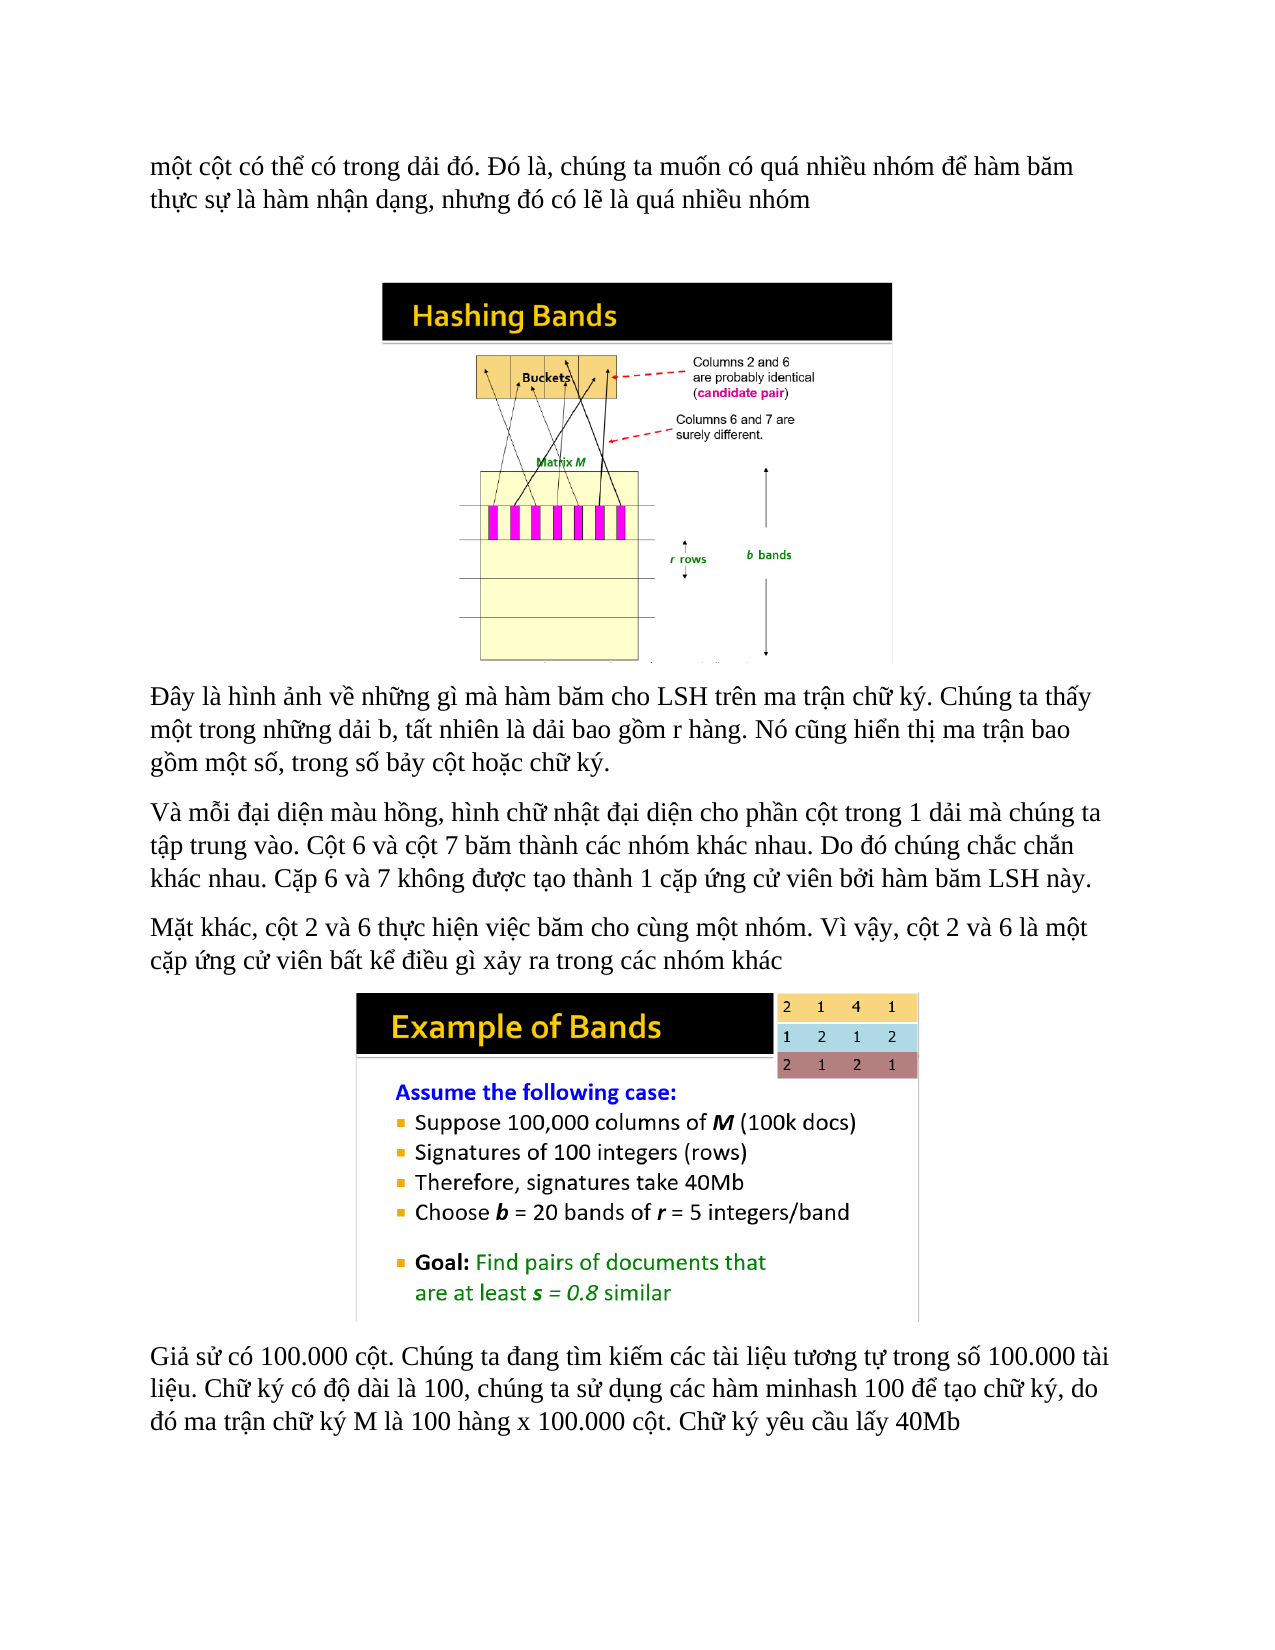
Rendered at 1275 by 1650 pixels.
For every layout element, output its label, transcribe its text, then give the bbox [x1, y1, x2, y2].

text Giả sử có 100.000 cột. Chúng ta đang tìm kiếm các tài liệu tương tự trong số 100.000 tài liệu. Chữ ký có độ dài là 100, chúng ta sử dụng các hàm minhash 100 để tạo chữ ký, do đó ma trận chữ ký M là 100 hàng x 100.000 cột. Chữ ký yêu cầu lấy 40Mb [150, 1339, 1125, 1437]
text Và mỗi đại diện màu hồng, hình chữ nhật đại diện cho phần cột trong 1 dải mà chúng ta tập trung vào. Cột 6 và cột 7 băm thành các nhóm khác nhau. Do đó chúng chắc chắn khác nhau. Cặp 6 và 7 không được tạo thành 1 cặp ứng cử viên bởi hàm băm LSH này. [150, 796, 1125, 893]
text Đây là hình ảnh về những gì mà hàm băm cho LSH trên ma trận chữ ký. Chúng ta thấy một trong những dải b, tất nhiên là dải bao gồm r hàng. Nó cũng hiển thị ma trận bao gồm một số, trong số bảy cột hoặc chữ ký. [150, 680, 1125, 777]
text Mặt khác, cột 2 và 6 thực hiện việc băm cho cùng một nhóm. Vì vậy, cột 2 và 6 là một cặp ứng cử viên bất kể điều gì xảy ra trong các nhóm khác [150, 911, 1125, 975]
picture [355, 993, 920, 1322]
picture [382, 282, 893, 663]
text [150, 150, 1125, 214]
